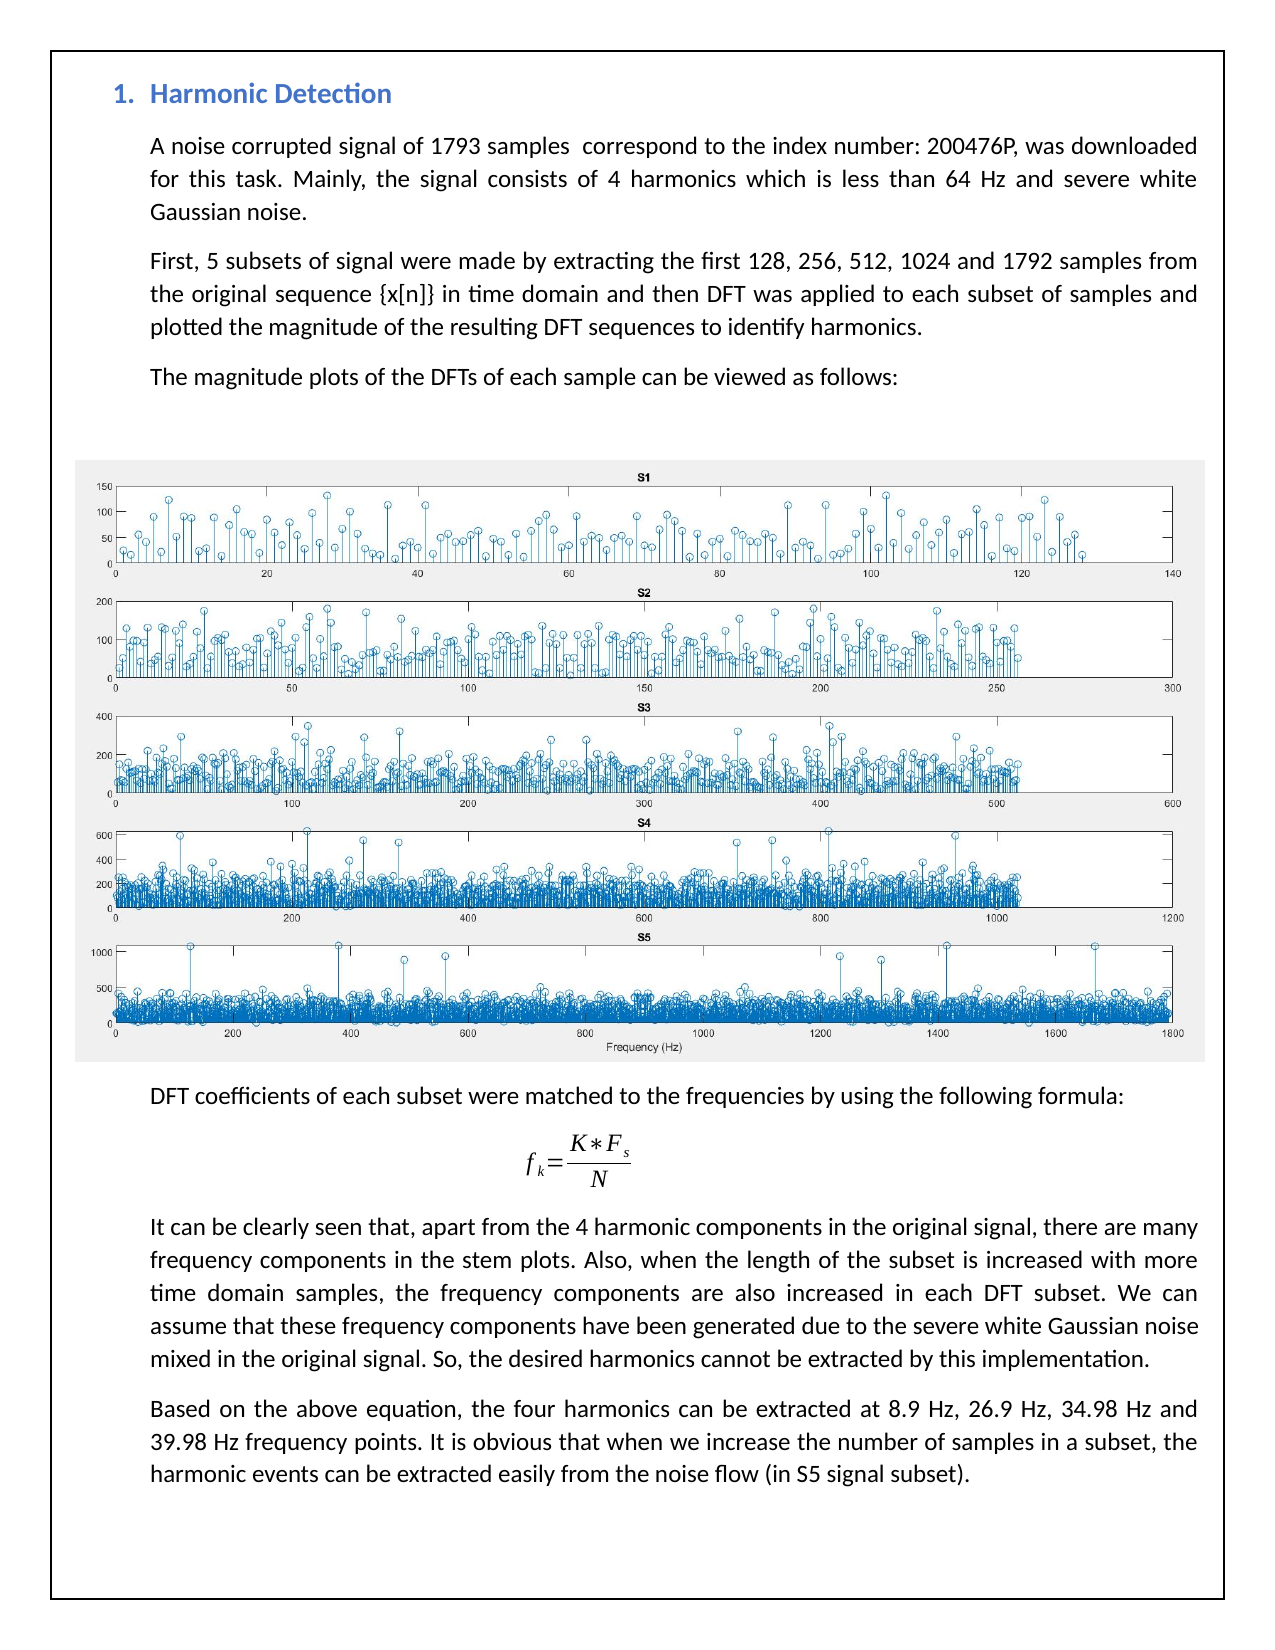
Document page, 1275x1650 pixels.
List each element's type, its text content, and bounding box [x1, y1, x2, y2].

text It can be clearly seen that, apart from the 4 harmonic components in the original signal, there are many frequency components in the stem plots. Also, when the length of the subset is increased with more time domain samples, the frequency components are also increased in each DFT subset. We can assume that these frequency components have been generated due to the severe white Gaussian noise mixed in the original signal. So, the desired harmonics cannot be extracted by this implementation. [150, 1212, 1200, 1374]
list Harmonic Detection [112, 75, 1200, 111]
text First, 5 subsets of signal were made by extracting the first 128, 256, 512, 1024 and 1792 samples from the original sequence {x[n]} in time domain and then DFT was applied to each subset of samples and plotted the magnitude of the resulting DFT sequences to identify harmonics. [150, 246, 1200, 342]
text A noise corrupted signal of 1793 samples correspond to the index number: 200476P, was downloaded for this task. Mainly, the signal consists of 4 harmonics which is less than 64 Hz and severe white Gaussian noise. [150, 130, 1200, 226]
text The magnitude plots of the DFTs of each sample can be viewed as follows: [150, 361, 1200, 391]
text DFT coefficients of each subset were matched to the frequencies by using the following formula: [150, 1080, 1200, 1111]
text Based on the above equation, the four harmonics can be extracted at 8.9 Hz, 26.9 Hz, 34.98 Hz and 39.98 Hz frequency points. It is obvious that when we increase the number of samples in a subset, the harmonic events can be extracted easily from the noise flow (in S5 signal subset). [150, 1393, 1200, 1489]
picture [75, 460, 1205, 1062]
